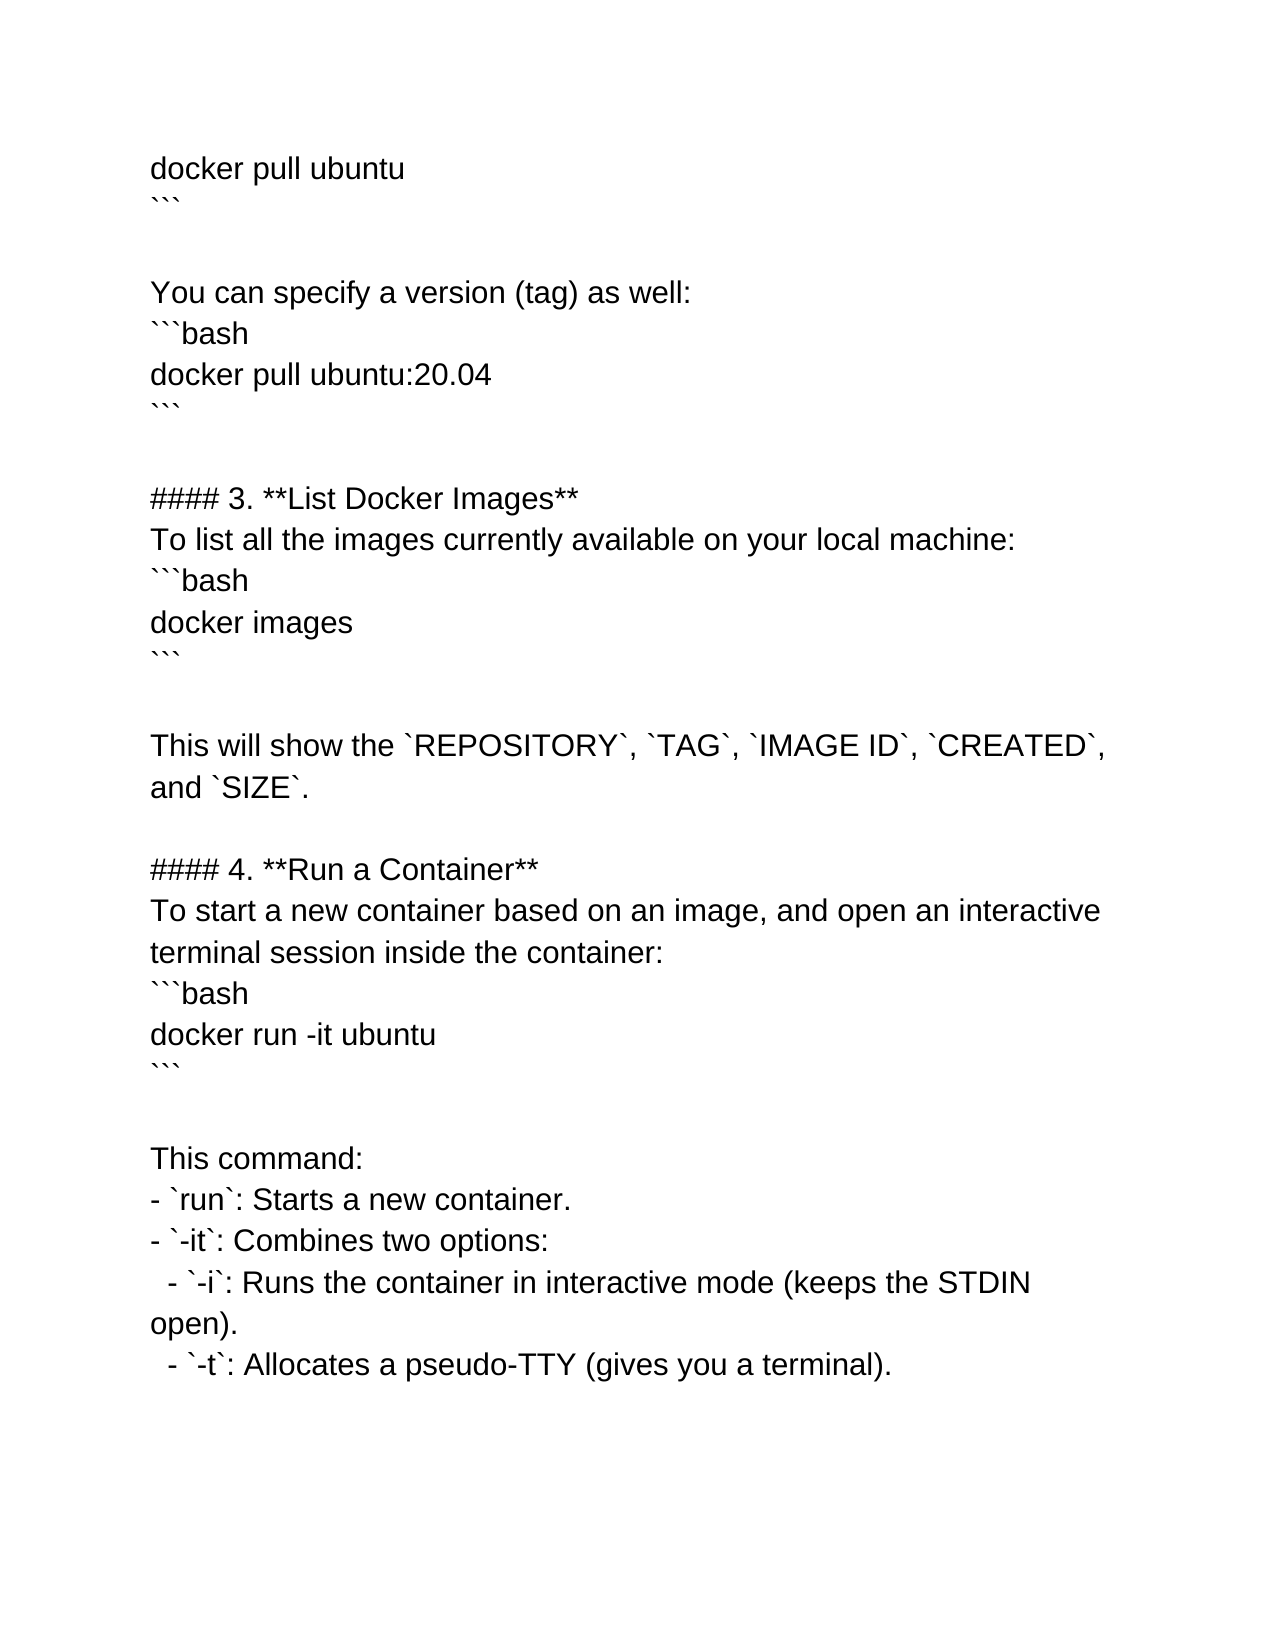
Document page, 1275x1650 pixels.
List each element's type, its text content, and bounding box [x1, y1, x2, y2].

text ``` [150, 191, 1125, 227]
text docker pull ubuntu:20.04 [150, 356, 1125, 392]
text You can specify a version (tag) as well: [150, 274, 1125, 310]
text To start a new container based on an image, and open an interactive terminal session inside the container: [150, 892, 1125, 970]
text docker pull ubuntu [150, 150, 1125, 186]
text - `-it`: Combines two options: [150, 1222, 1125, 1258]
text #### 4. **Run a Container** [150, 851, 1125, 887]
text docker images [150, 604, 1125, 640]
text ```bash [150, 562, 1125, 598]
text ``` [150, 645, 1125, 681]
text This command: [150, 1140, 1125, 1176]
text ``` [150, 1057, 1125, 1093]
text ``` [150, 397, 1125, 433]
text docker run -it ubuntu [150, 1016, 1125, 1052]
text #### 3. **List Docker Images** [150, 480, 1125, 516]
text This will show the `REPOSITORY`, `TAG`, `IMAGE ID`, `CREATED`, and `SIZE`. [150, 727, 1125, 805]
text - `run`: Starts a new container. [150, 1181, 1125, 1217]
text ```bash [150, 315, 1125, 351]
text To list all the images currently available on your local machine: [150, 521, 1125, 557]
text - `-i`: Runs the container in interactive mode (keeps the STDIN open). [150, 1264, 1125, 1341]
text ```bash [150, 975, 1125, 1011]
text - `-t`: Allocates a pseudo-TTY (gives you a terminal). [150, 1346, 1125, 1382]
